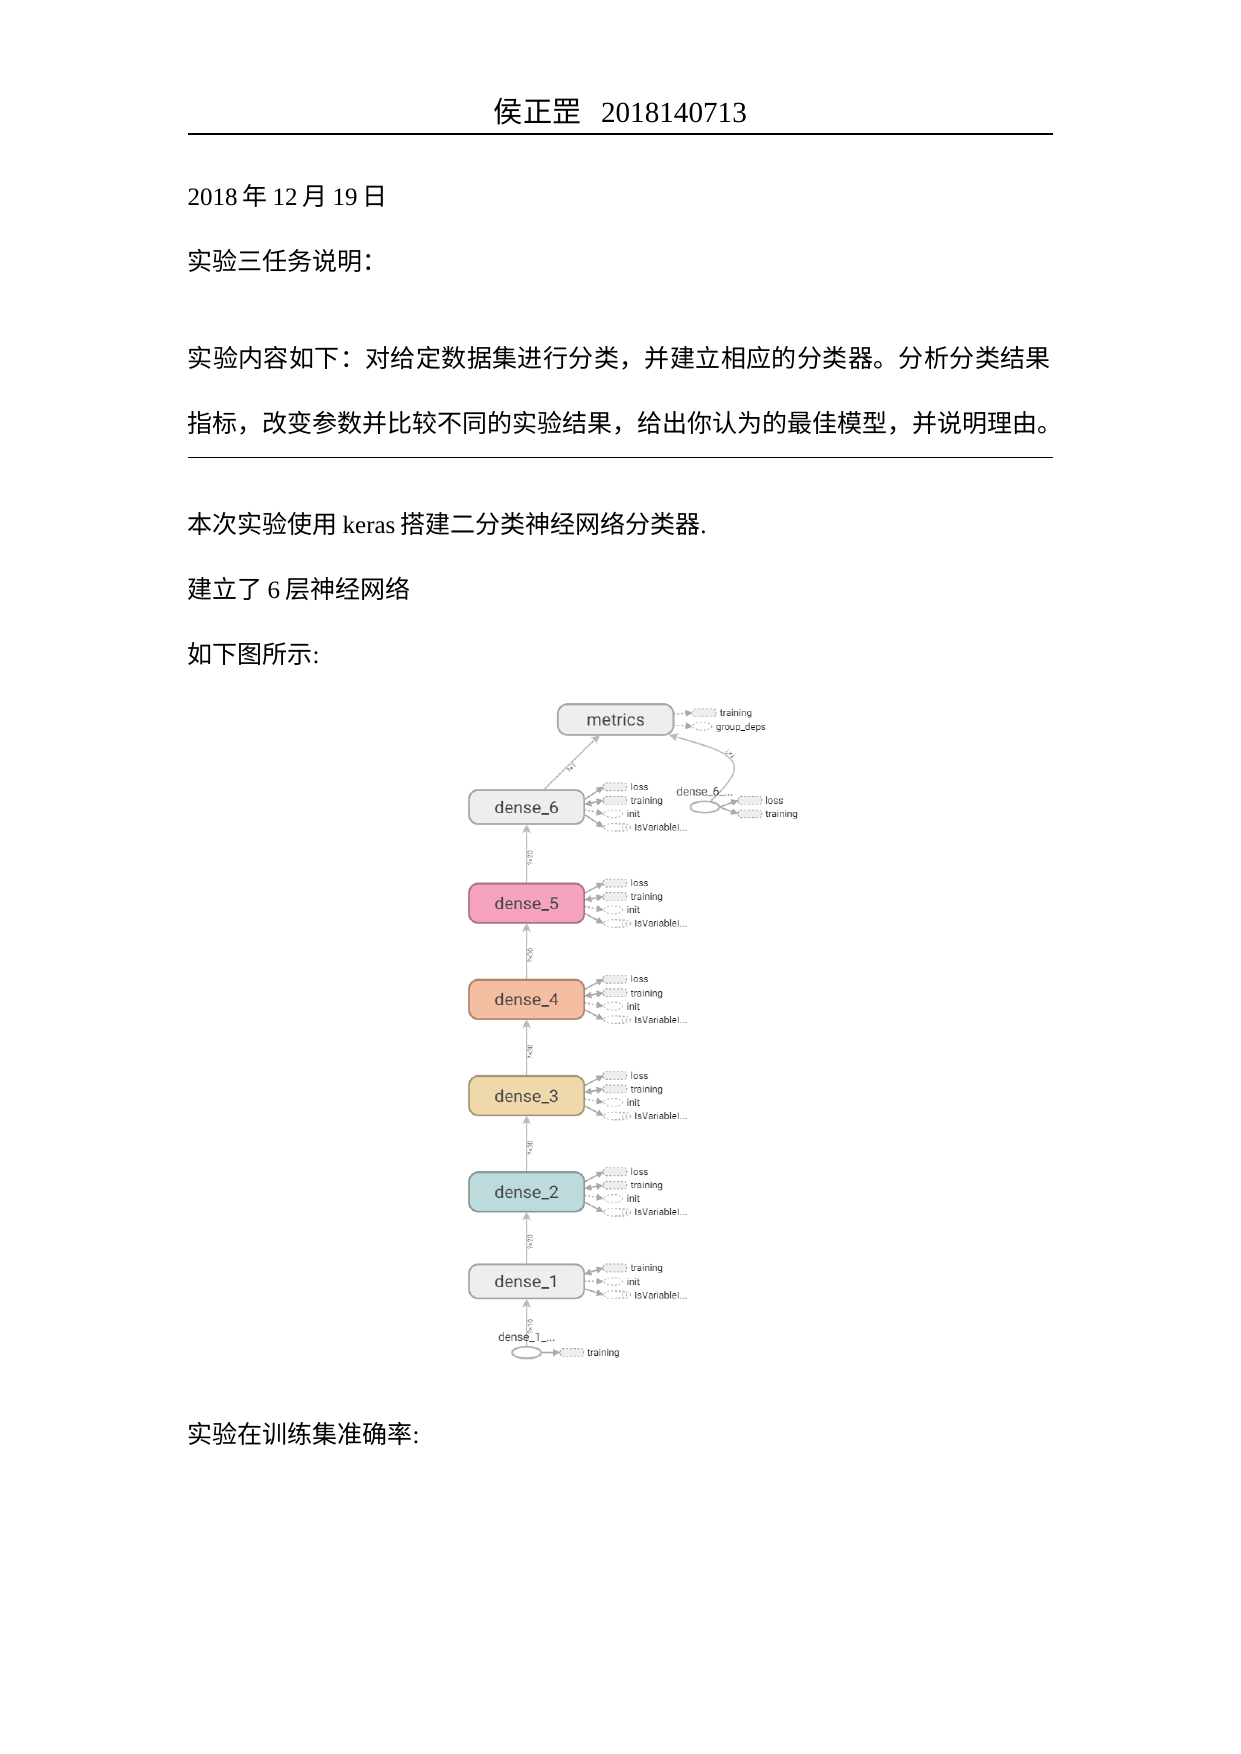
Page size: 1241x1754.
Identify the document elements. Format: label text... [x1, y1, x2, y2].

text 2018年12月19日 [187, 162, 1053, 227]
picture [404, 685, 836, 1374]
text 实验三任务说明： [187, 227, 1053, 292]
text 实验内容如下：对给定数据集进行分类，并建立相应的分类器。分析分类结果指标，改变参数并比较不同的实验结果，给出你认为的最佳模型，并说明理由。 [187, 324, 1053, 458]
text 本次实验使用keras搭建二分类神经网络分类器. [187, 491, 1053, 556]
text 如下图所示: [187, 621, 1053, 686]
text 建立了6层神经网络 [187, 556, 1053, 621]
text 实验在训练集准确率: [187, 1401, 1053, 1466]
